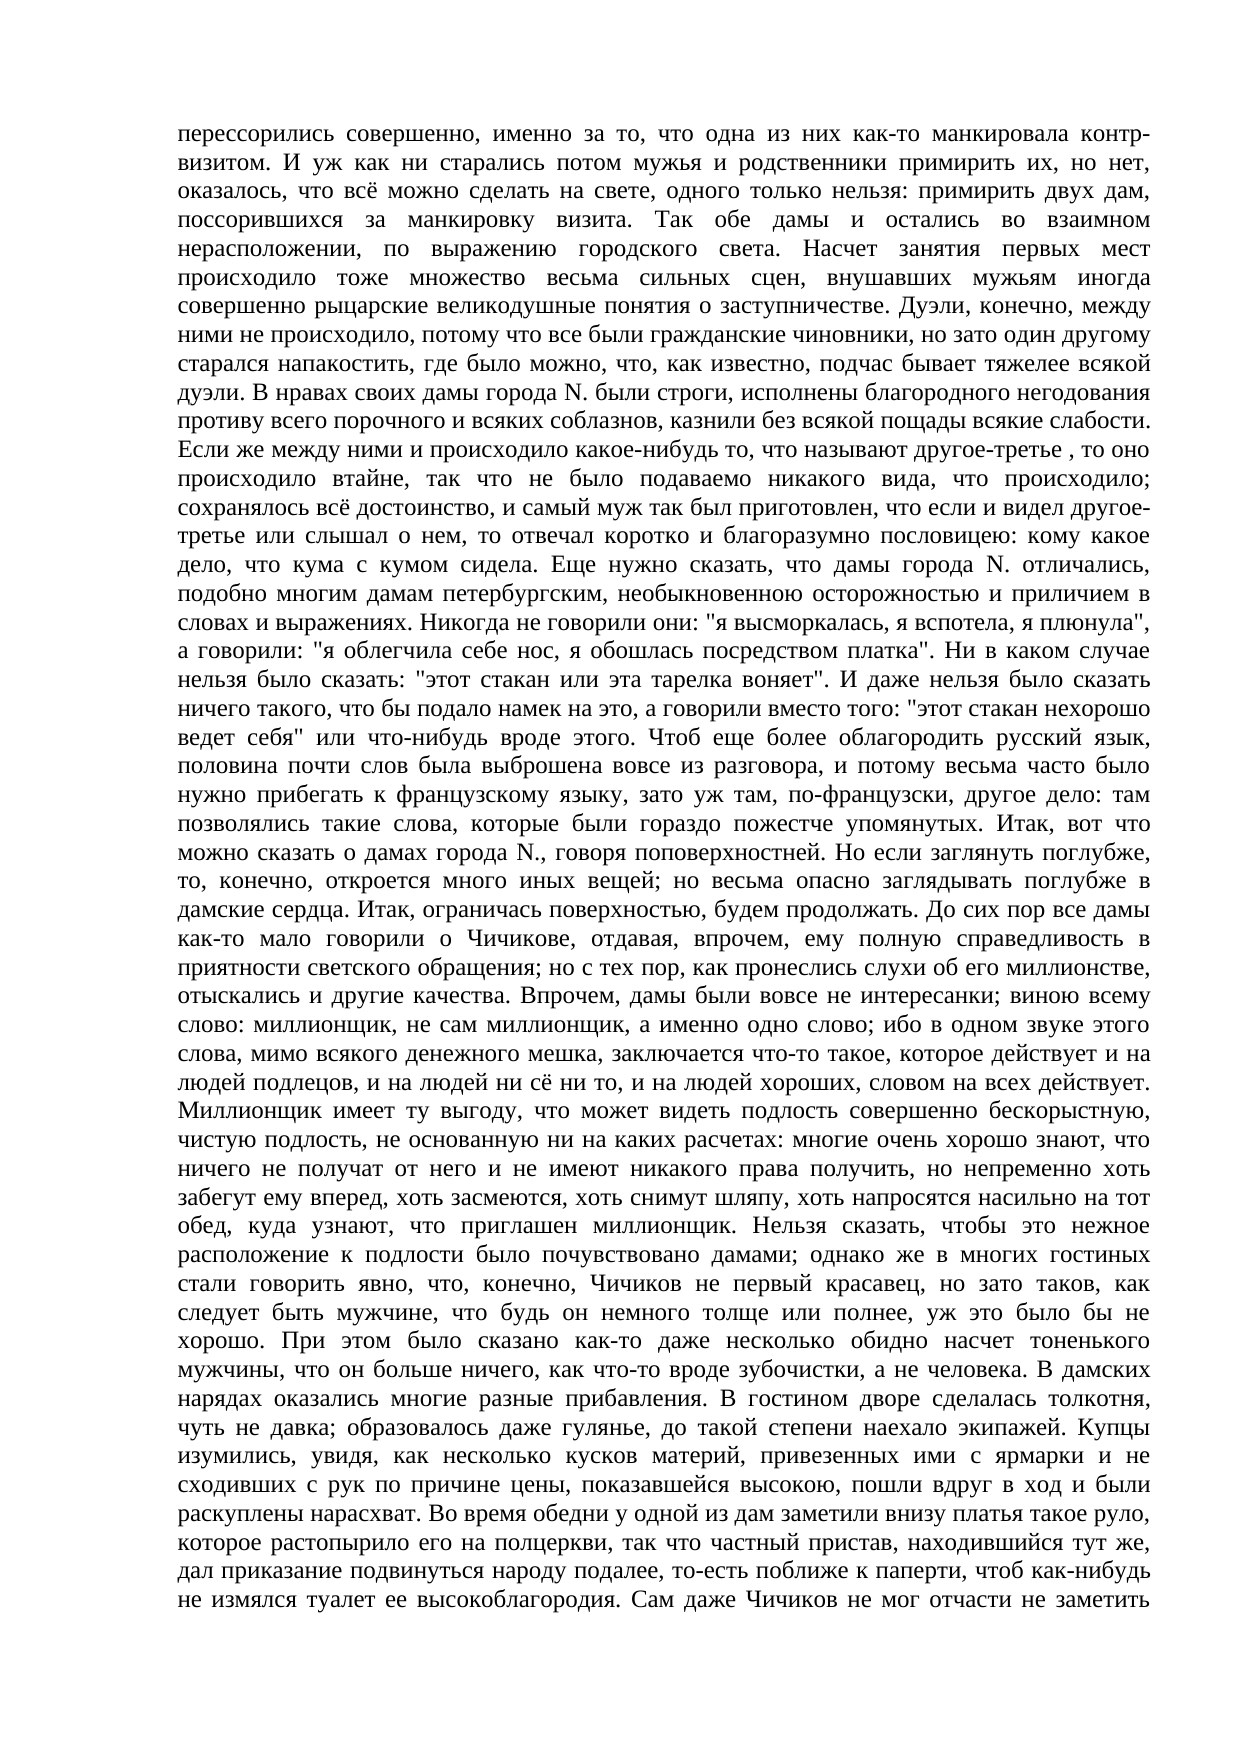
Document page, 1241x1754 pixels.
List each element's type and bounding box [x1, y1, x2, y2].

text [177, 118, 1152, 1613]
